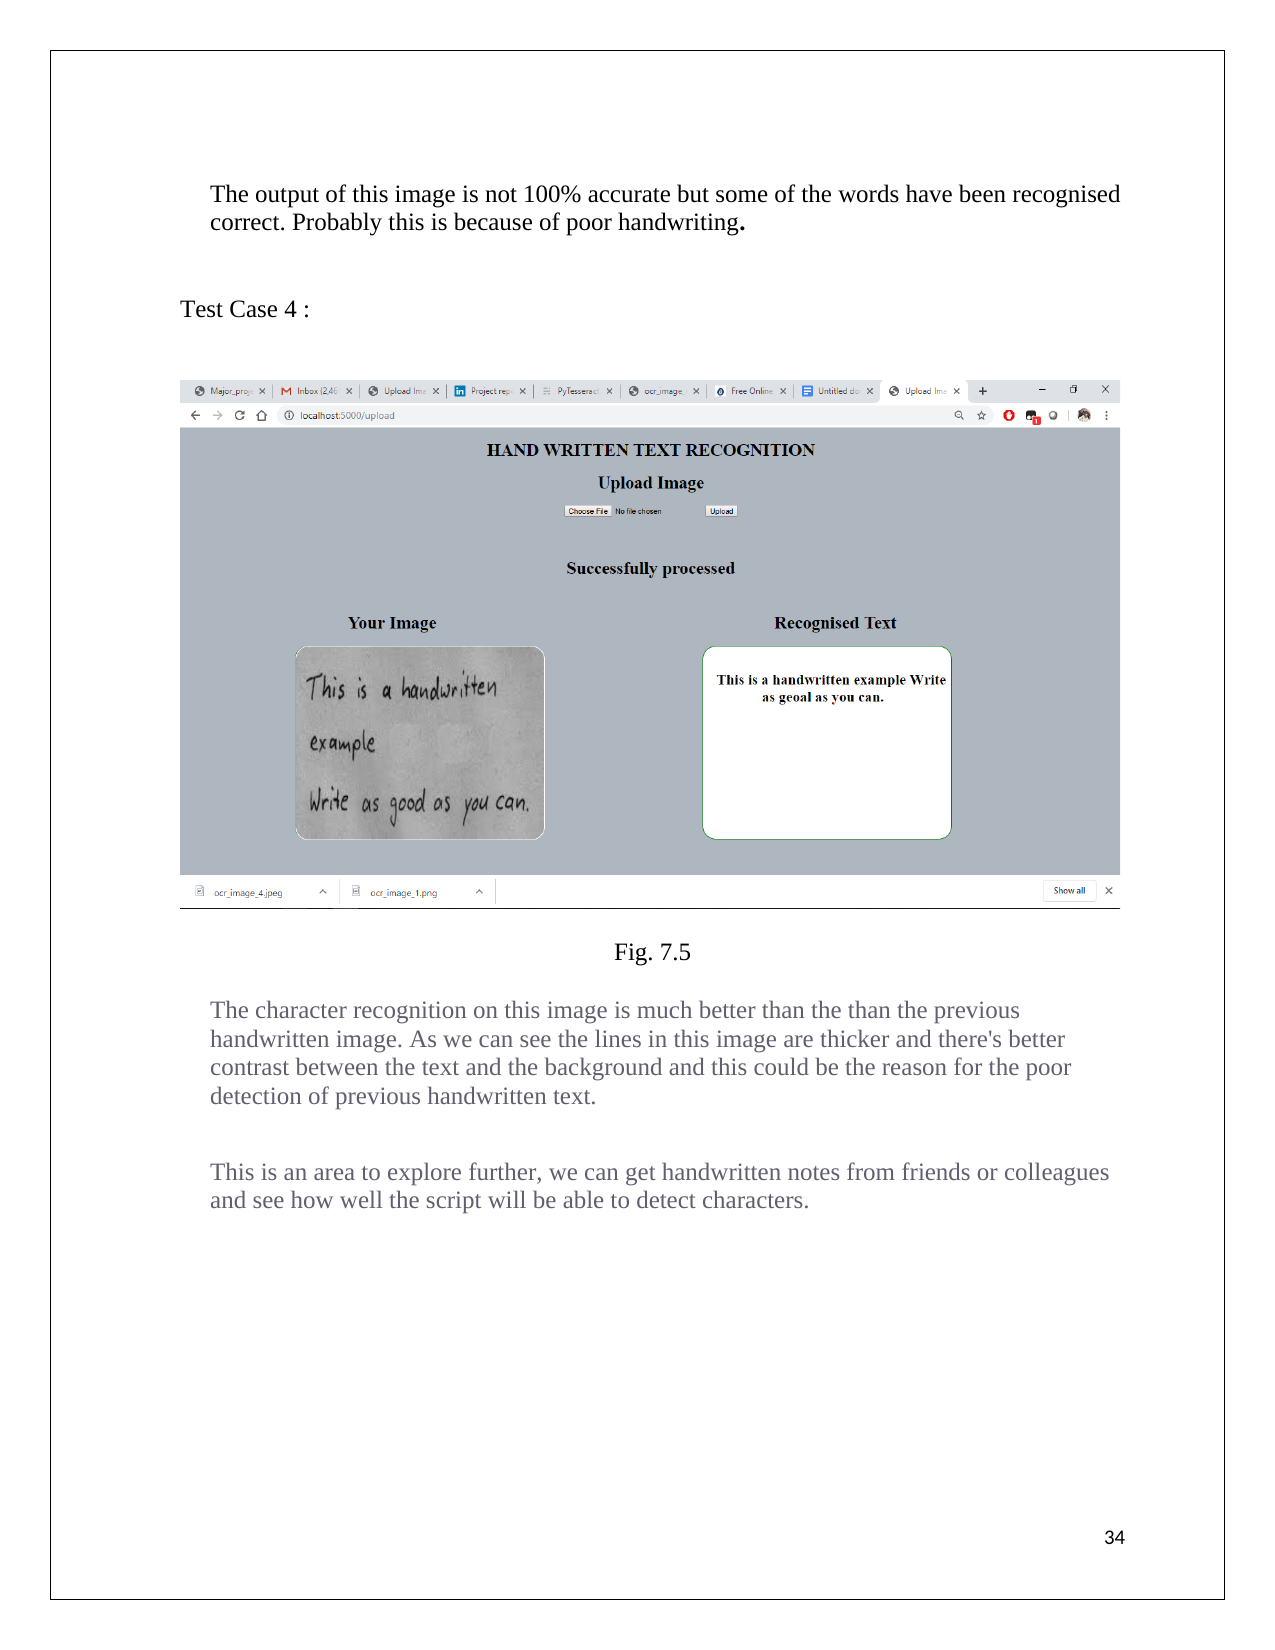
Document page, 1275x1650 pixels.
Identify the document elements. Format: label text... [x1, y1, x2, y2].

picture [180, 380, 1121, 909]
text Fig. 7.5 [180, 937, 1125, 966]
text The character recognition on this image is much better than the than the previous handwritten image. As we can see the lines in this image are thicker and there's better contrast between the text and the background and this could be the reason for the poor detection of previous handwritten text. [210, 995, 1125, 1110]
text The output of this image is not 100% accurate but some of the words have been recognised correct. Probably this is because of poor handwriting. [210, 179, 1125, 236]
text Test Case 4 : [180, 294, 1125, 322]
text This is an area to explore further, we can get handwritten notes from friends or colleagues and see how well the script will be able to detect characters. [210, 1157, 1125, 1214]
